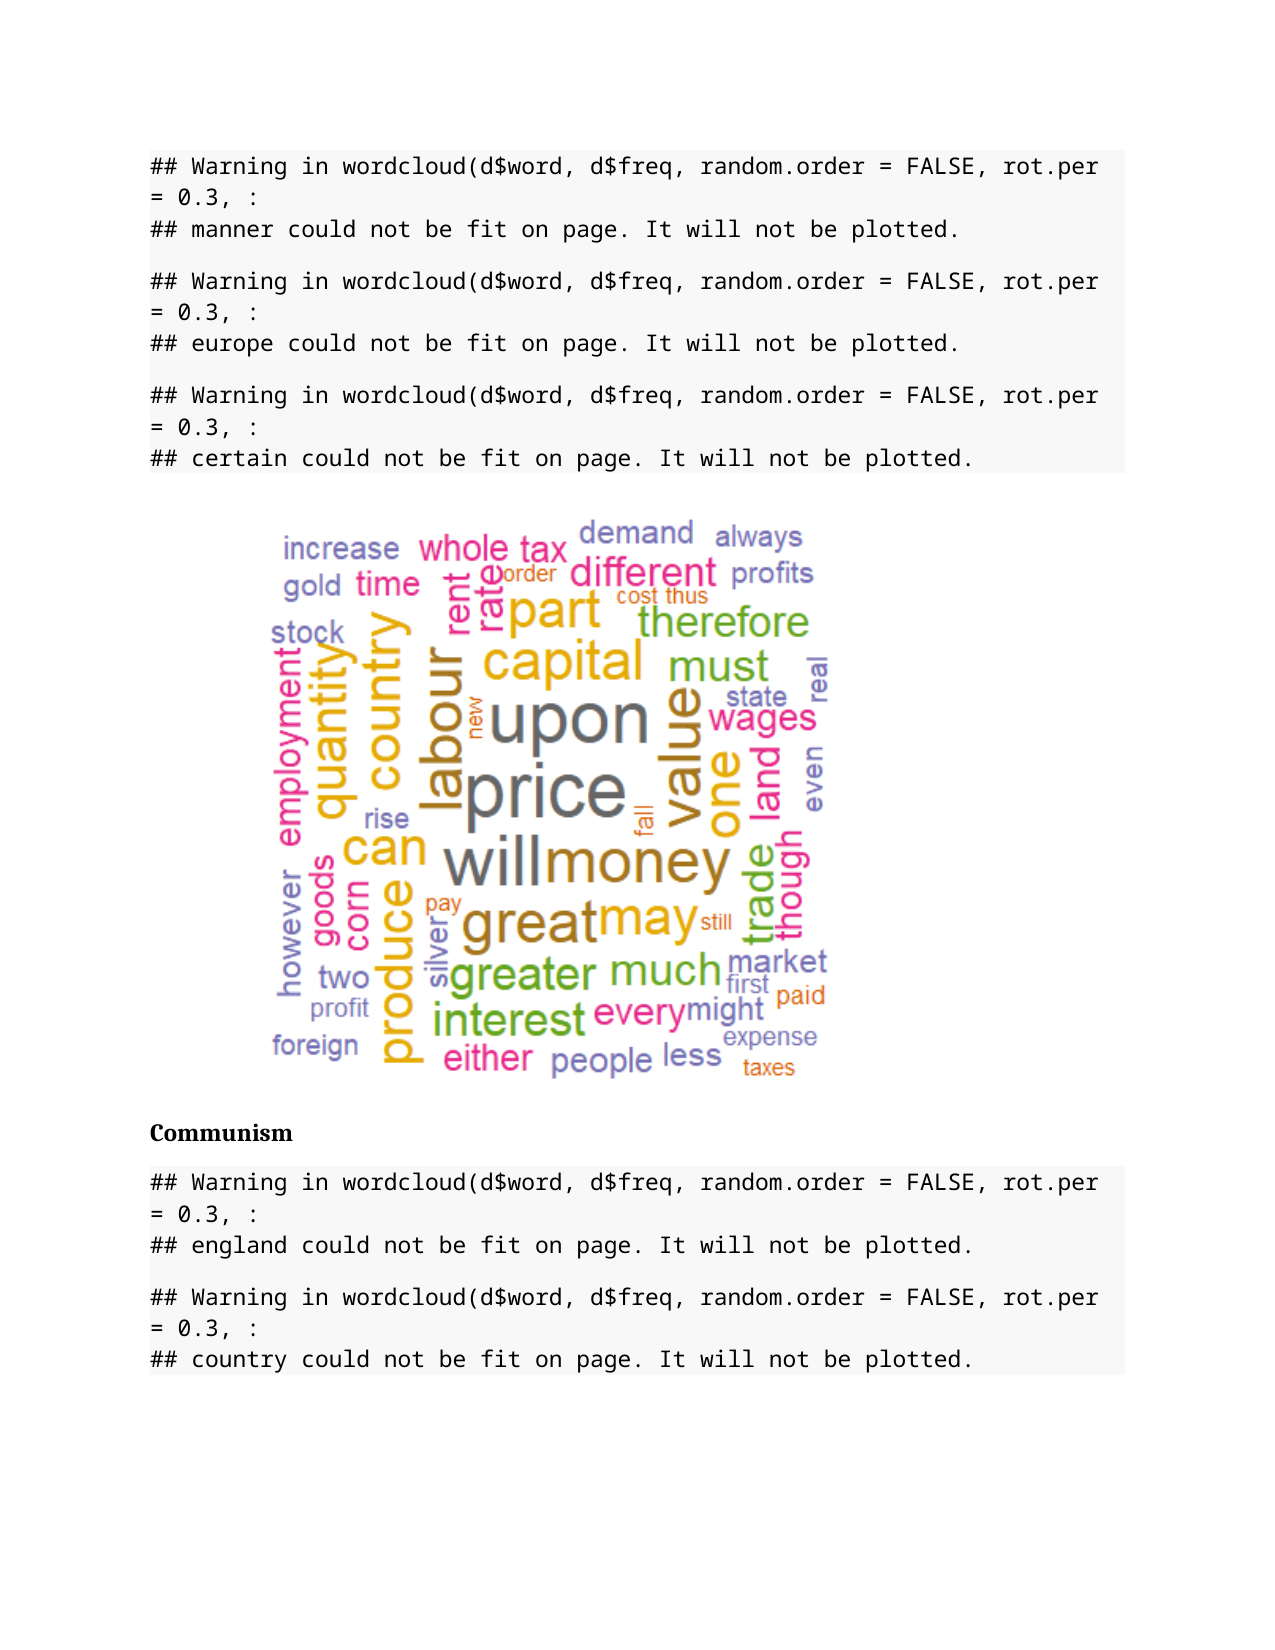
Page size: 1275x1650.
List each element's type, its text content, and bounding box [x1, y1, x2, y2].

text ## Warning in wordcloud(d$word, d$freq, random.order = FALSE, rot.per = 0.3, : ## country could not be fit on page. It will not be plotted. [150, 1281, 1125, 1375]
text ## Warning in wordcloud(d$word, d$freq, random.order = FALSE, rot.per = 0.3, : ## england could not be fit on page. It will not be plotted. [150, 1166, 1125, 1260]
text ## Warning in wordcloud(d$word, d$freq, random.order = FALSE, rot.per = 0.3, : ## certain could not be fit on page. It will not be plotted. [150, 379, 1125, 473]
picture [168, 493, 927, 1101]
text Communism [150, 1119, 1125, 1148]
text ## Warning in wordcloud(d$word, d$freq, random.order = FALSE, rot.per = 0.3, : ## manner could not be fit on page. It will not be plotted. [150, 150, 1125, 244]
text ## Warning in wordcloud(d$word, d$freq, random.order = FALSE, rot.per = 0.3, : ## europe could not be fit on page. It will not be plotted. [150, 264, 1125, 358]
